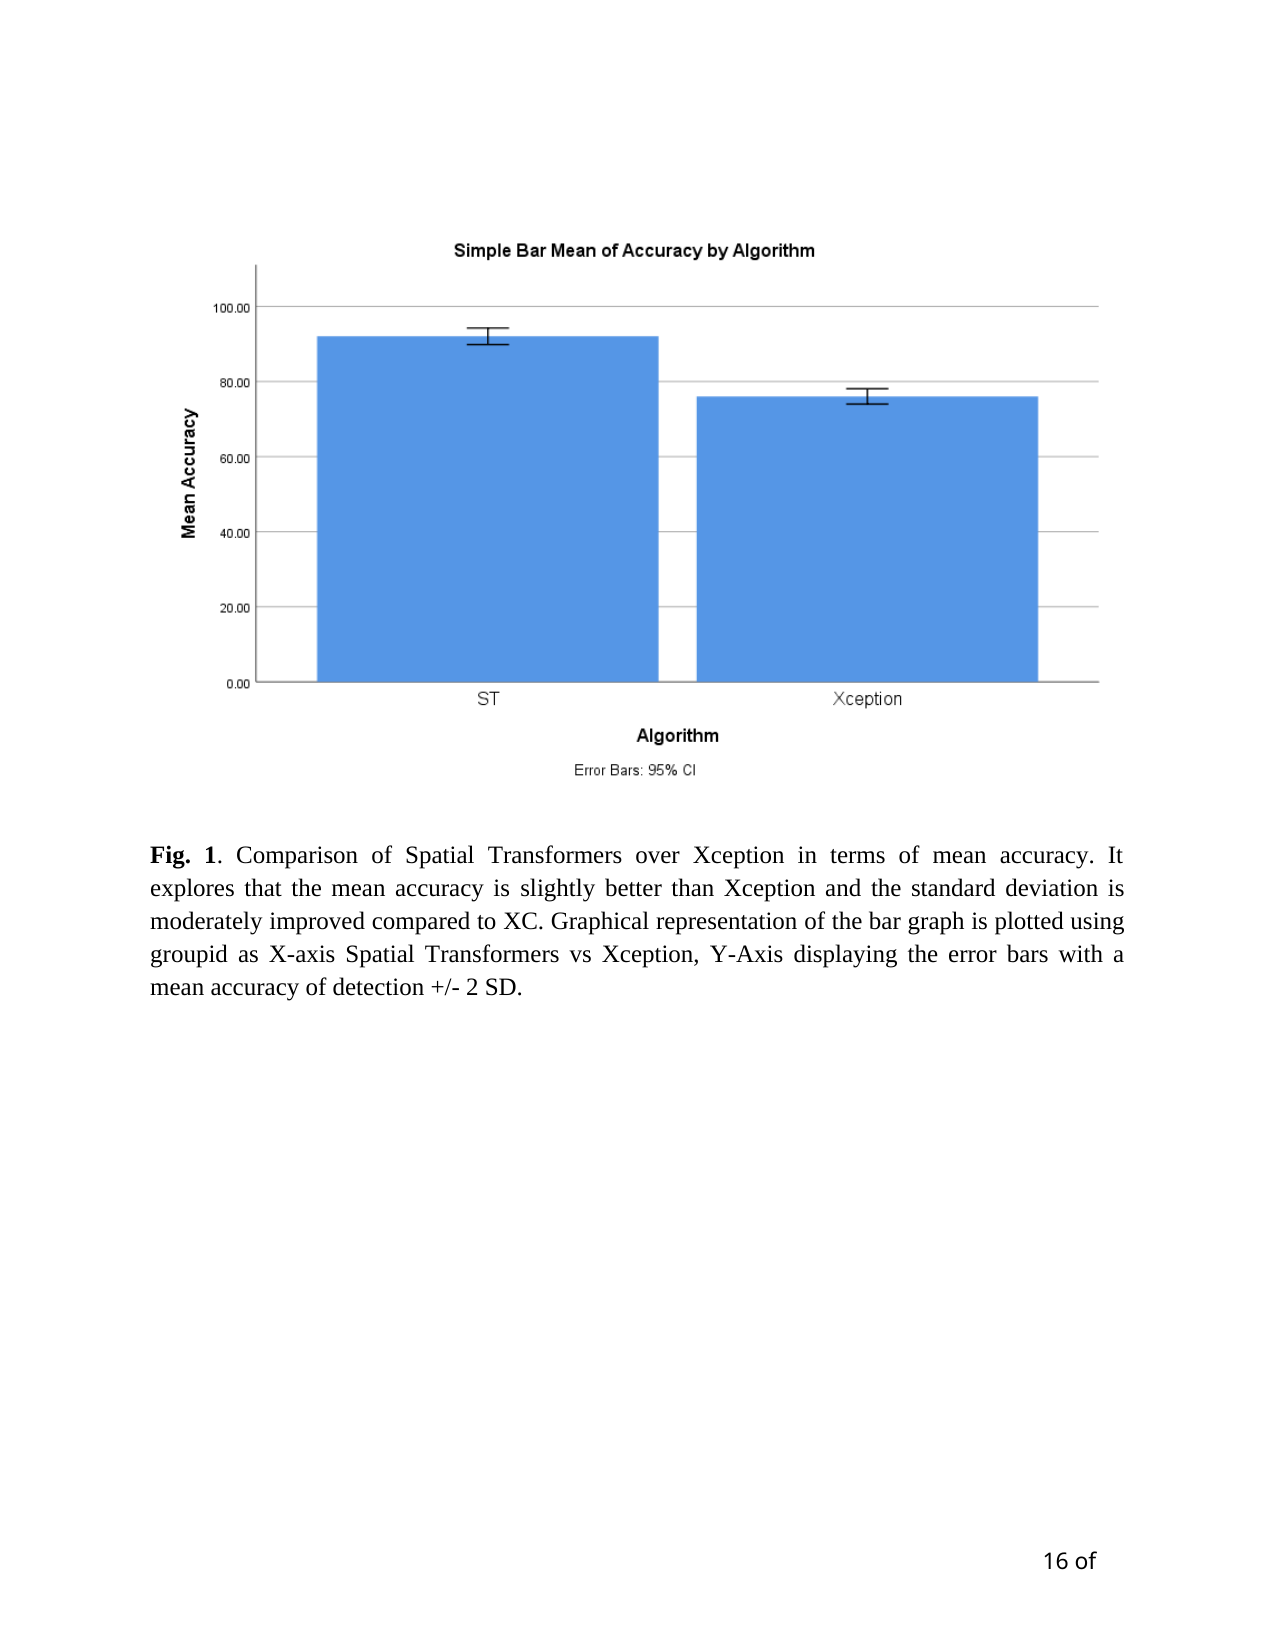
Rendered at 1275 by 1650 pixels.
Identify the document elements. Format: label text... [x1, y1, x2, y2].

text Fig. 1. Comparison of Spatial Transformers over Xception in terms of mean accuracy. It explores that the mean accuracy is slightly better than Xception and the standard deviation is moderately improved compared to XC. Graphical representation of the bar graph is plotted using groupid as X-axis Spatial Transformers vs Xception, Y-Axis displaying the error bars with a mean accuracy of detection +/- 2 SD. [150, 840, 1125, 1001]
picture [158, 229, 1111, 791]
